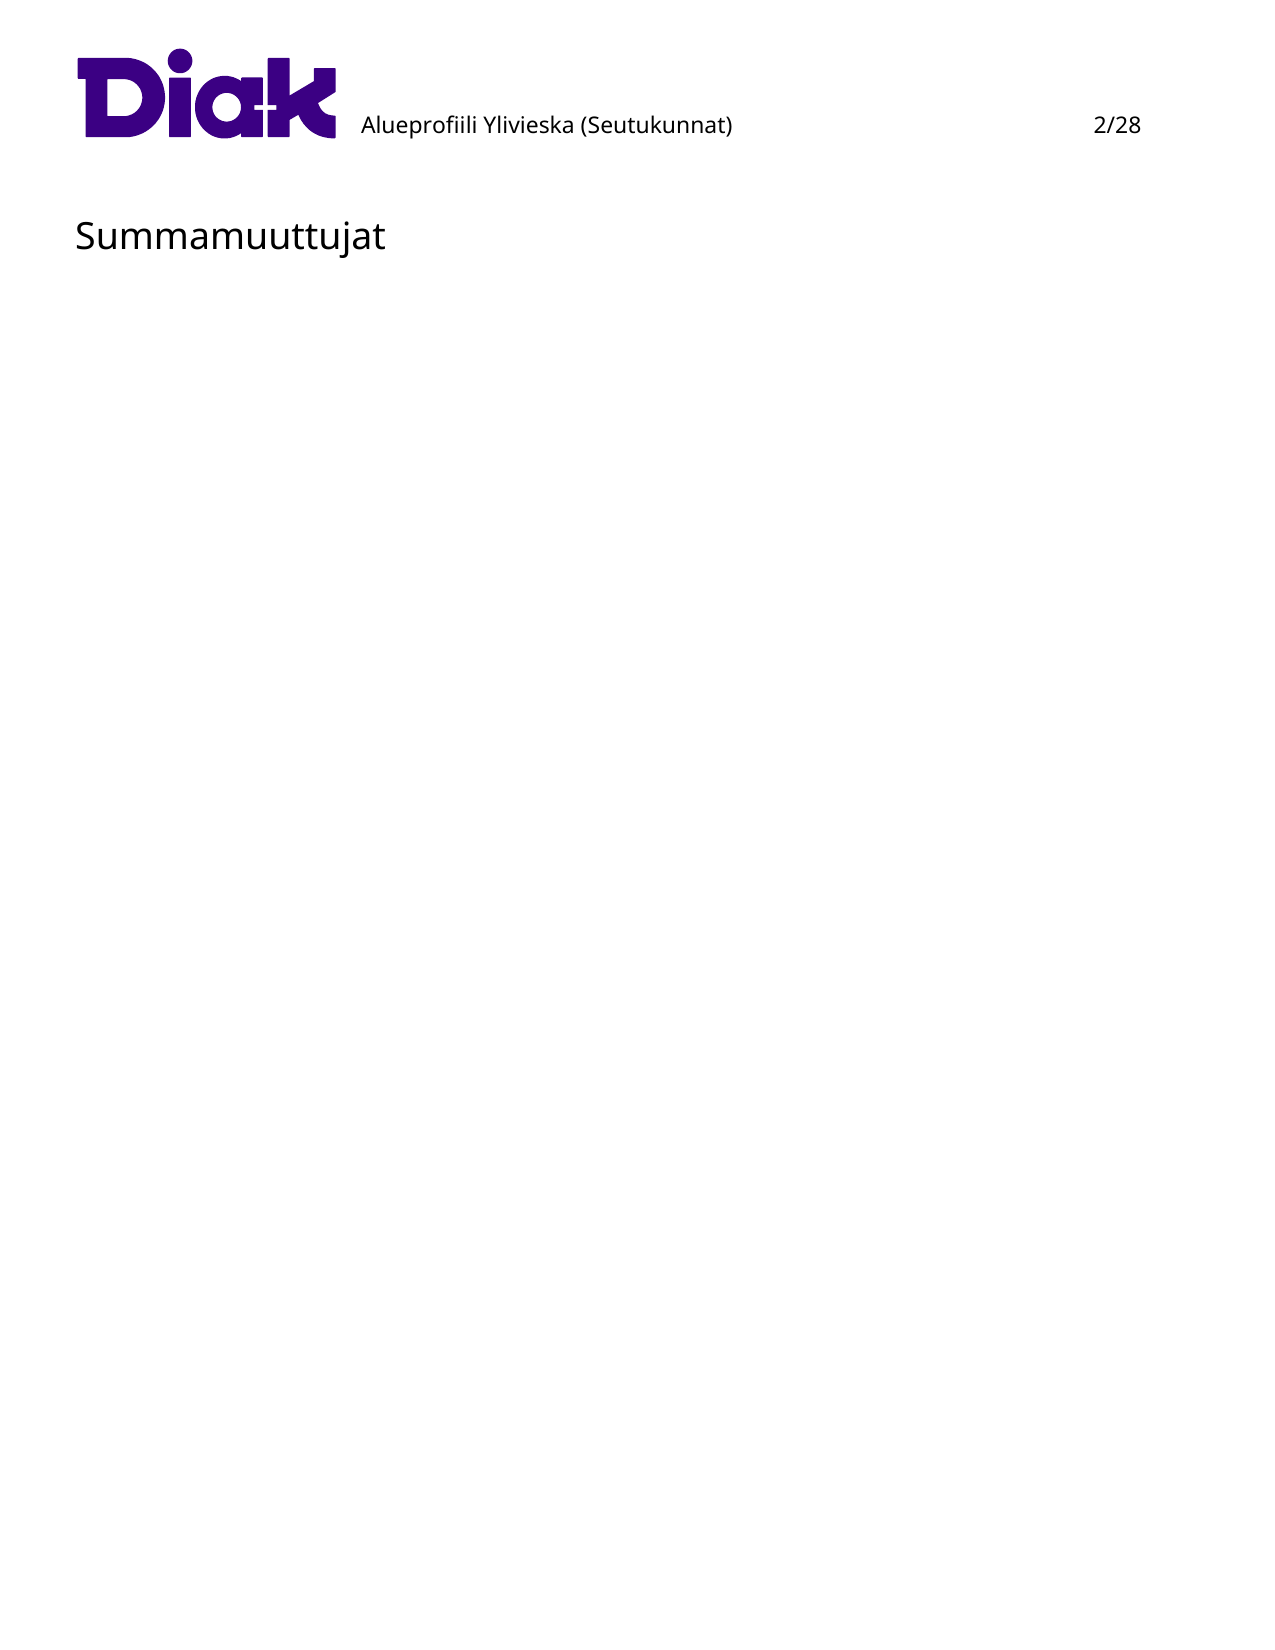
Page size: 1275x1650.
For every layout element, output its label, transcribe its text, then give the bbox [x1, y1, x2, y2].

subtitle Summamuuttujat [75, 209, 1200, 261]
